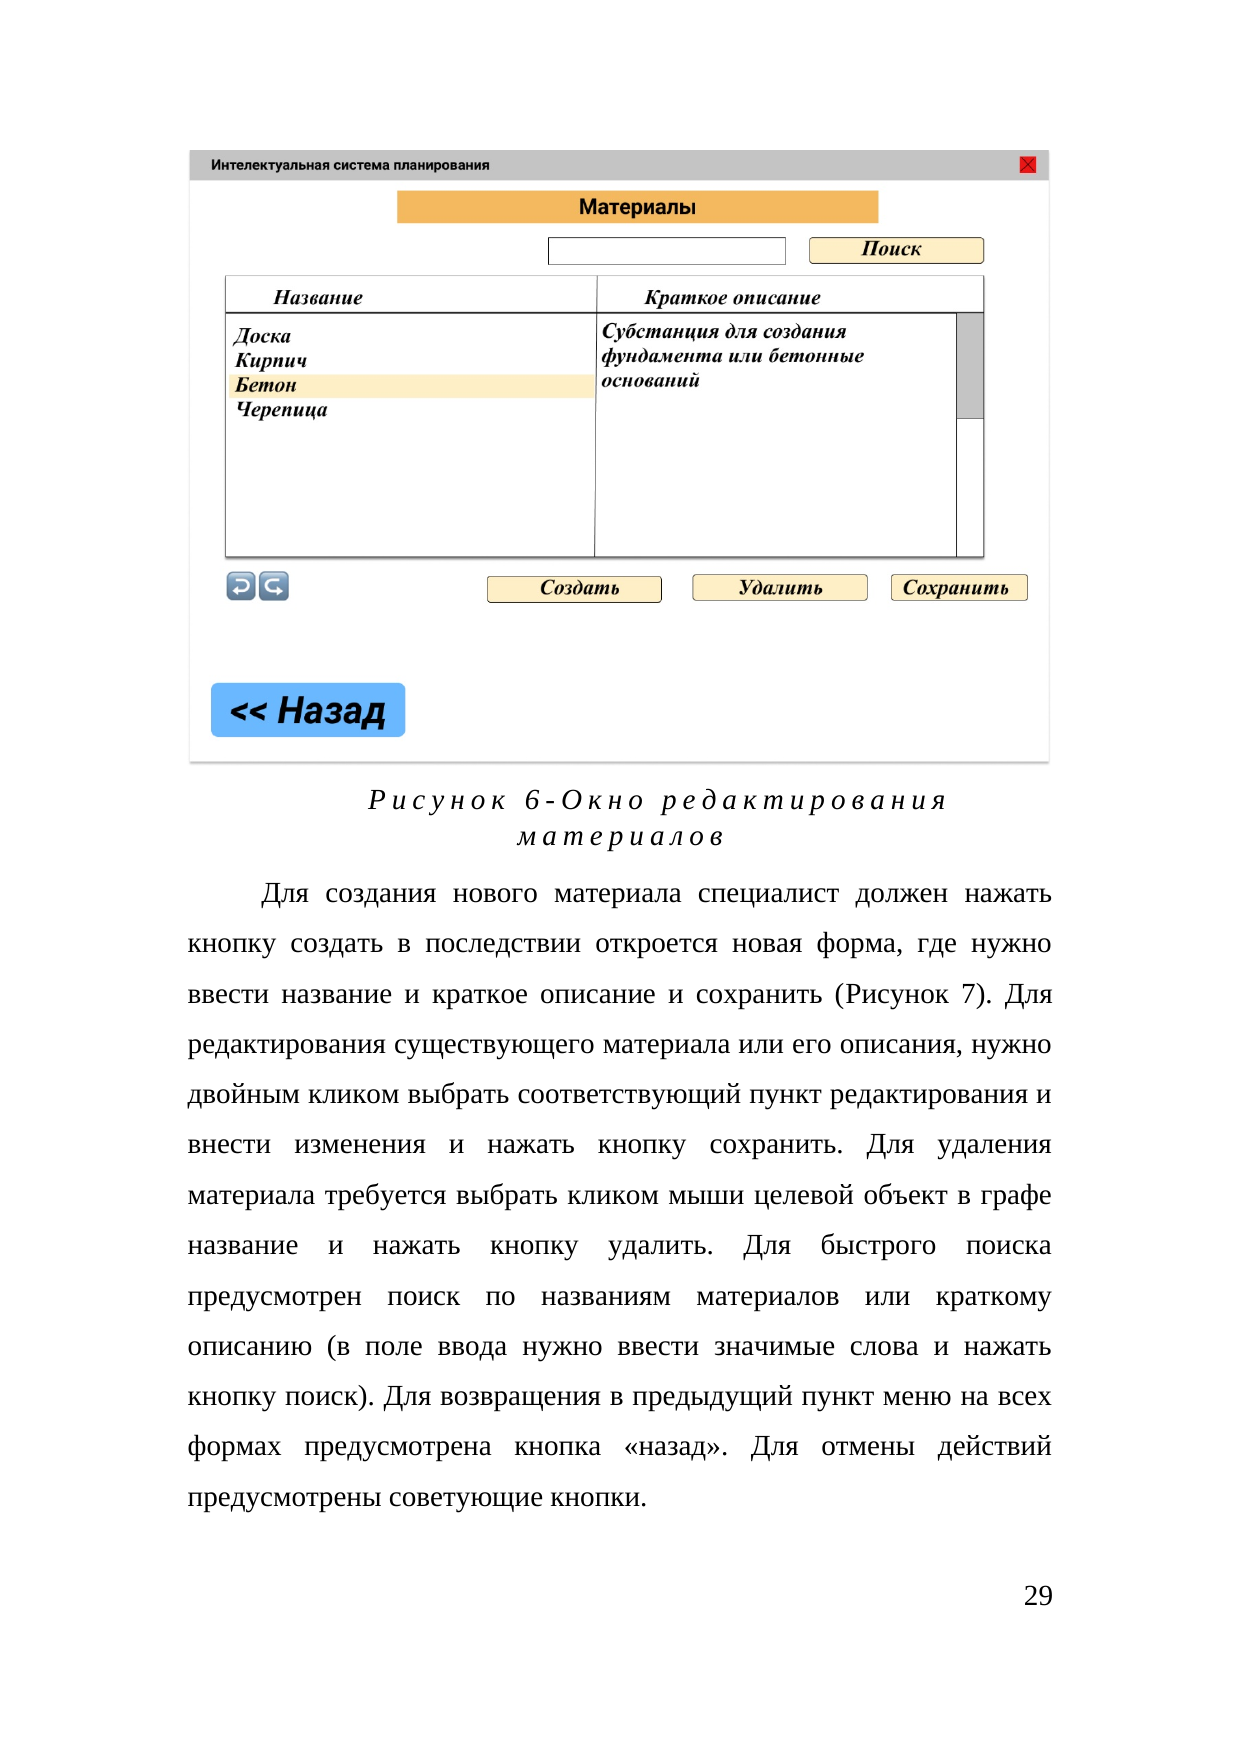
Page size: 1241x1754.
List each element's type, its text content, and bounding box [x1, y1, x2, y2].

picture [187, 150, 1051, 766]
text Для создания нового материала специалист должен нажать кнопку создать в последствии откроется новая форма, где нужно ввести название и краткое описание и сохранить (Рисунок 7). Для редактирования существующего материала или его описания, нужно двойным кликом выбрать соответствующий пункт редактирования и внести изменения и нажать кнопку сохранить. Для удаления материала требуется выбрать кликом мыши целевой объект в графе название и нажать кнопку удалить. Для быстрого поиска предусмотрен поиск по названиям материалов или краткому описанию (в поле ввода нужно ввести значимые слова и нажать кнопку поиск). Для возвращения в предыдущий пункт меню на всех формах предусмотрена кнопка «назад». Для отмены действий предусмотрены советующие кнопки. [187, 875, 1053, 1512]
